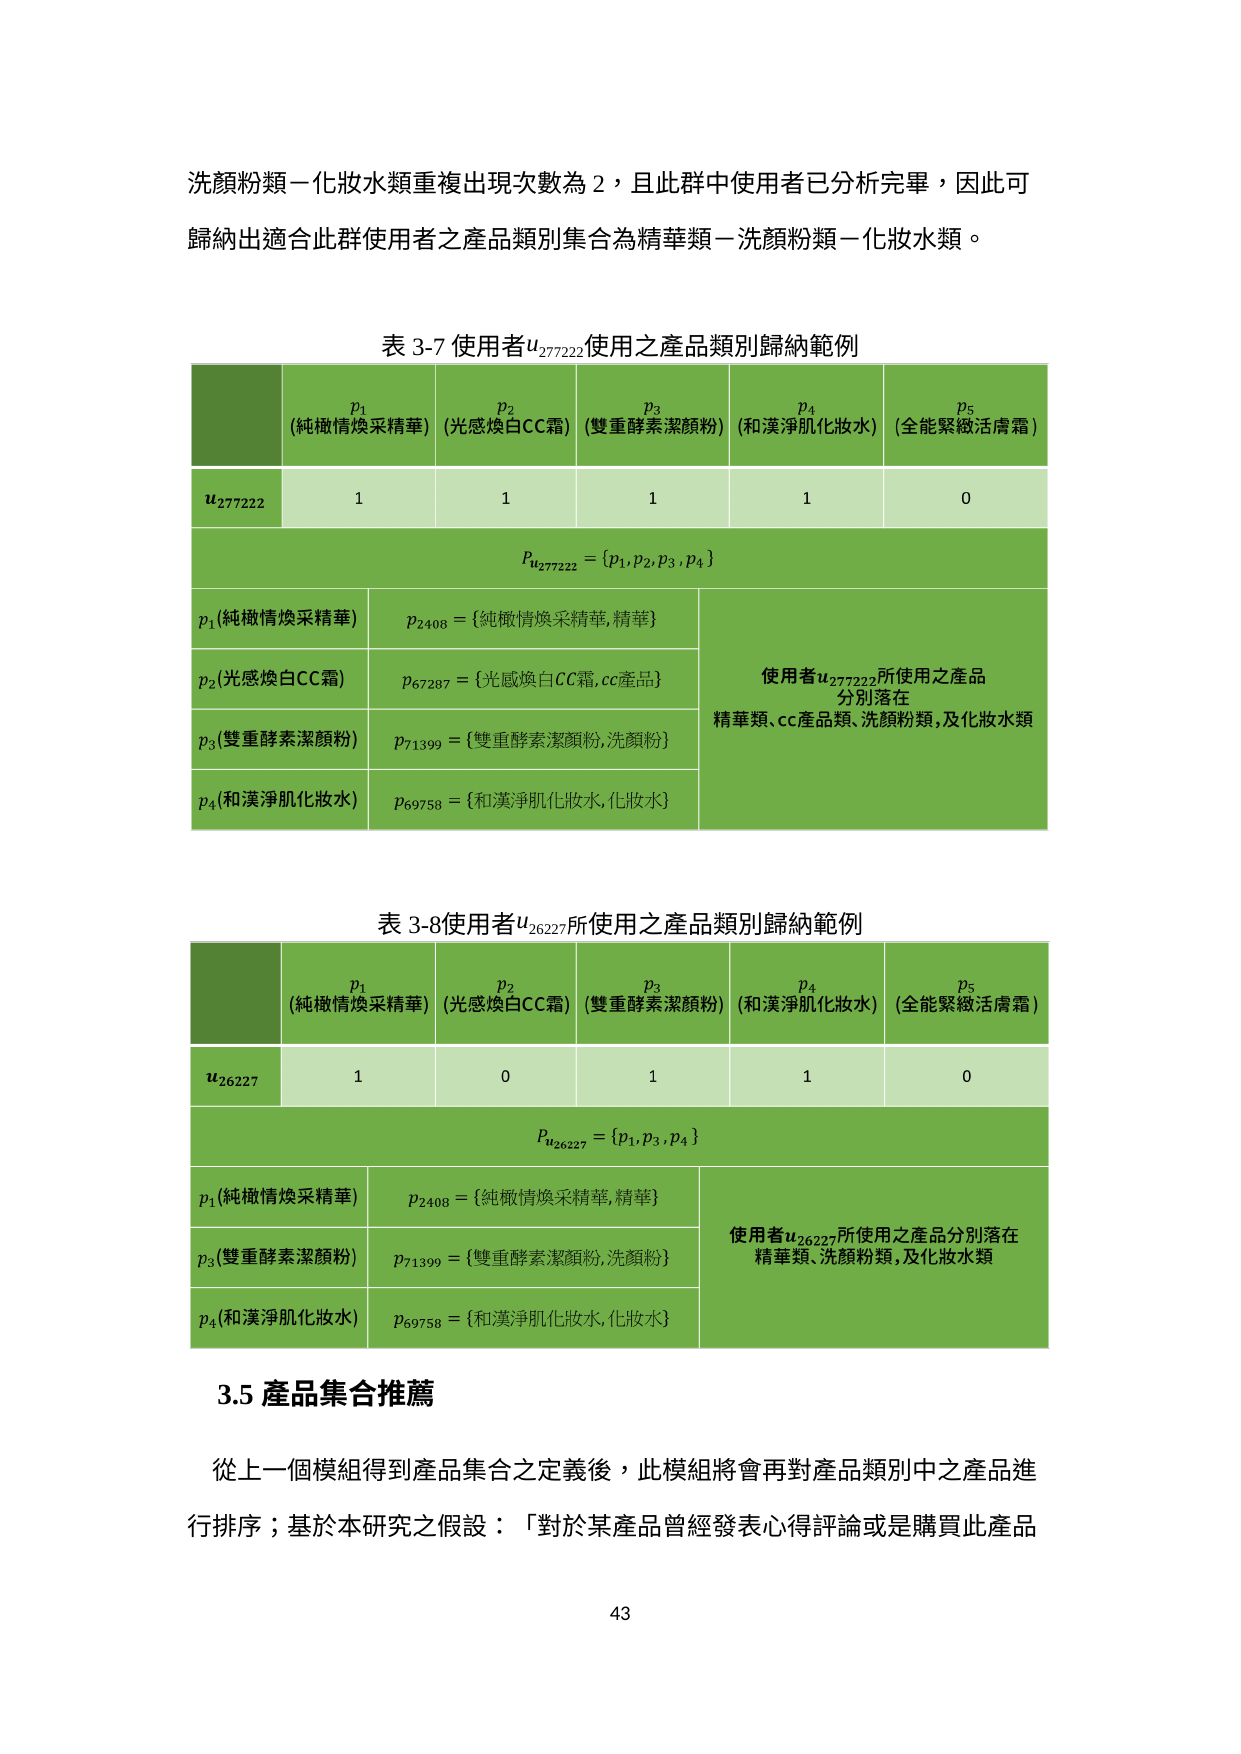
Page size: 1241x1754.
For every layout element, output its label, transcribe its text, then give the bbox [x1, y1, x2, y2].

subtitle 產品集合推薦 [217, 1354, 1053, 1429]
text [187, 1450, 1053, 1544]
picture [189, 941, 1051, 1349]
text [187, 162, 1053, 256]
picture [190, 363, 1050, 831]
